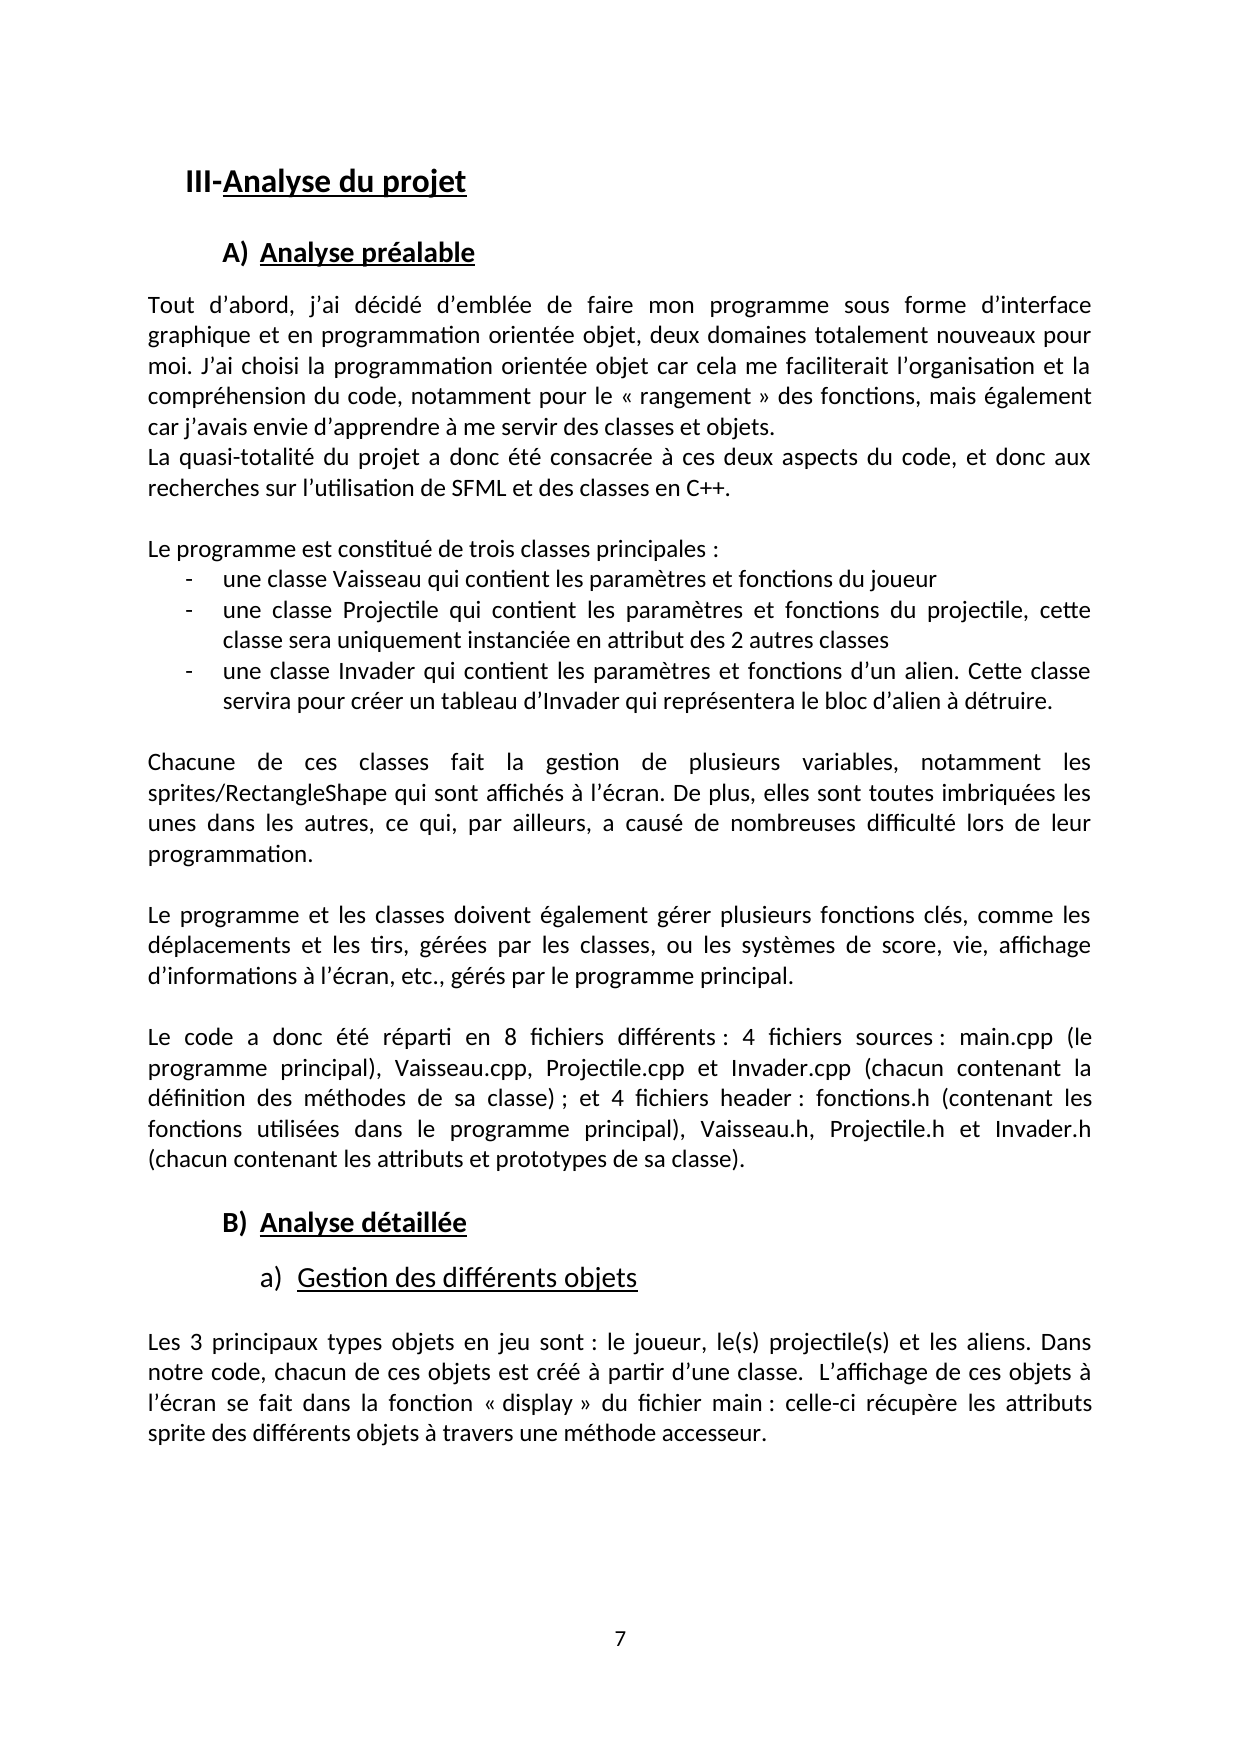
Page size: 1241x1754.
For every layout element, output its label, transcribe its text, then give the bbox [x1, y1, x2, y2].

subtitle Analyse du projet [185, 160, 1093, 201]
list une classe Invader qui contient les paramètres et fonctions d’un alien. Cette classe servira pour créer un tableau d’Invader qui représentera le bloc d’alien à détruire. [185, 655, 1093, 716]
text Le code a donc été réparti en 8 fichiers différents : 4 fichiers sources : main.cpp (le programme principal), Vaisseau.cpp, Projectile.cpp et Invader.cpp (chacun contenant la définition des méthodes de sa classe) ; et 4 fichiers header : fonctions.h (contenant les fonctions utilisées dans le programme principal), Vaisseau.h, Projectile.h et Invader.h (chacun contenant les attributs et prototypes de sa classe). [148, 1021, 1093, 1174]
subtitle Analyse détaillée [222, 1204, 1093, 1240]
text La quasi-totalité du projet a donc été consacrée à ces deux aspects du code, et donc aux recherches sur l’utilisation de SFML et des classes en C++. [148, 441, 1093, 502]
list une classe Projectile qui contient les paramètres et fonctions du projectile, cette classe sera uniquement instanciée en attribut des 2 autres classes [185, 594, 1093, 655]
text Le programme et les classes doivent également gérer plusieurs fonctions clés, comme les déplacements et les tirs, gérées par les classes, ou les systèmes de score, vie, affichage d’informations à l’écran, etc., gérés par le programme principal. [148, 899, 1093, 991]
list une classe Vaisseau qui contient les paramètres et fonctions du joueur [185, 563, 1093, 594]
text Le programme est constitué de trois classes principales : [148, 533, 1093, 563]
text Tout d’abord, j’ai décidé d’emblée de faire mon programme sous forme d’interface graphique et en programmation orientée objet, deux domaines totalement nouveaux pour moi. J’ai choisi la programmation orientée objet car cela me faciliterait l’organisation et la compréhension du code, notamment pour le « rangement » des fonctions, mais également car j’avais envie d’apprendre à me servir des classes et objets. [148, 289, 1093, 441]
subtitle Gestion des différents objets [259, 1259, 1093, 1295]
text Les 3 principaux types objets en jeu sont : le joueur, le(s) projectile(s) et les aliens. Dans notre code, chacun de ces objets est créé à partir d’une classe. L’affichage de ces objets à l’écran se fait dans la fonction « display » du fichier main : celle-ci récupère les attributs sprite des différents objets à travers une méthode accesseur. [148, 1326, 1093, 1448]
text Chacune de ces classes fait la gestion de plusieurs variables, notamment les sprites/RectangleShape qui sont affichés à l’écran. De plus, elles sont toutes imbriquées les unes dans les autres, ce qui, par ailleurs, a causé de nombreuses difficulté lors de leur programmation. [148, 747, 1093, 869]
subtitle Analyse préalable [222, 234, 1093, 269]
